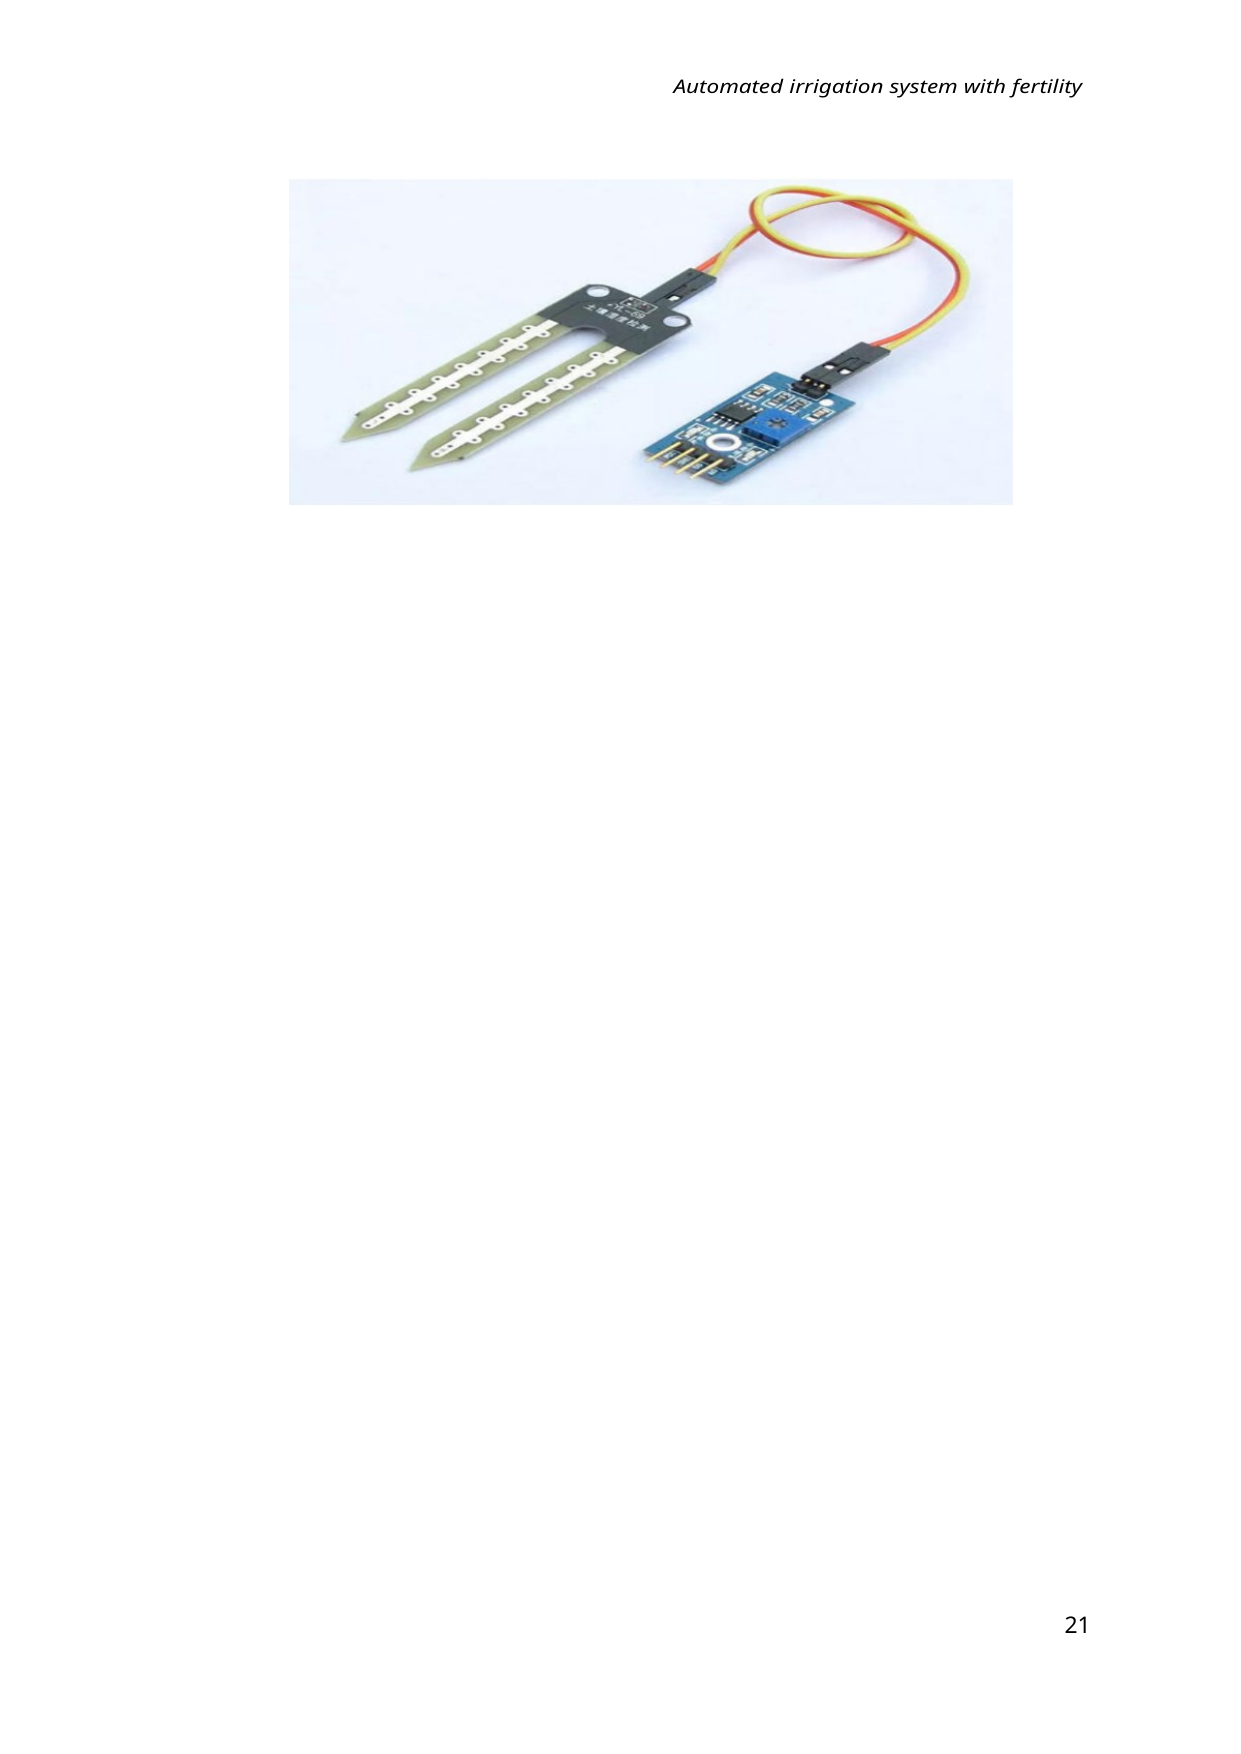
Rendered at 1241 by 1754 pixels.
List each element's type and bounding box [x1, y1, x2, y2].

picture [289, 177, 1013, 506]
